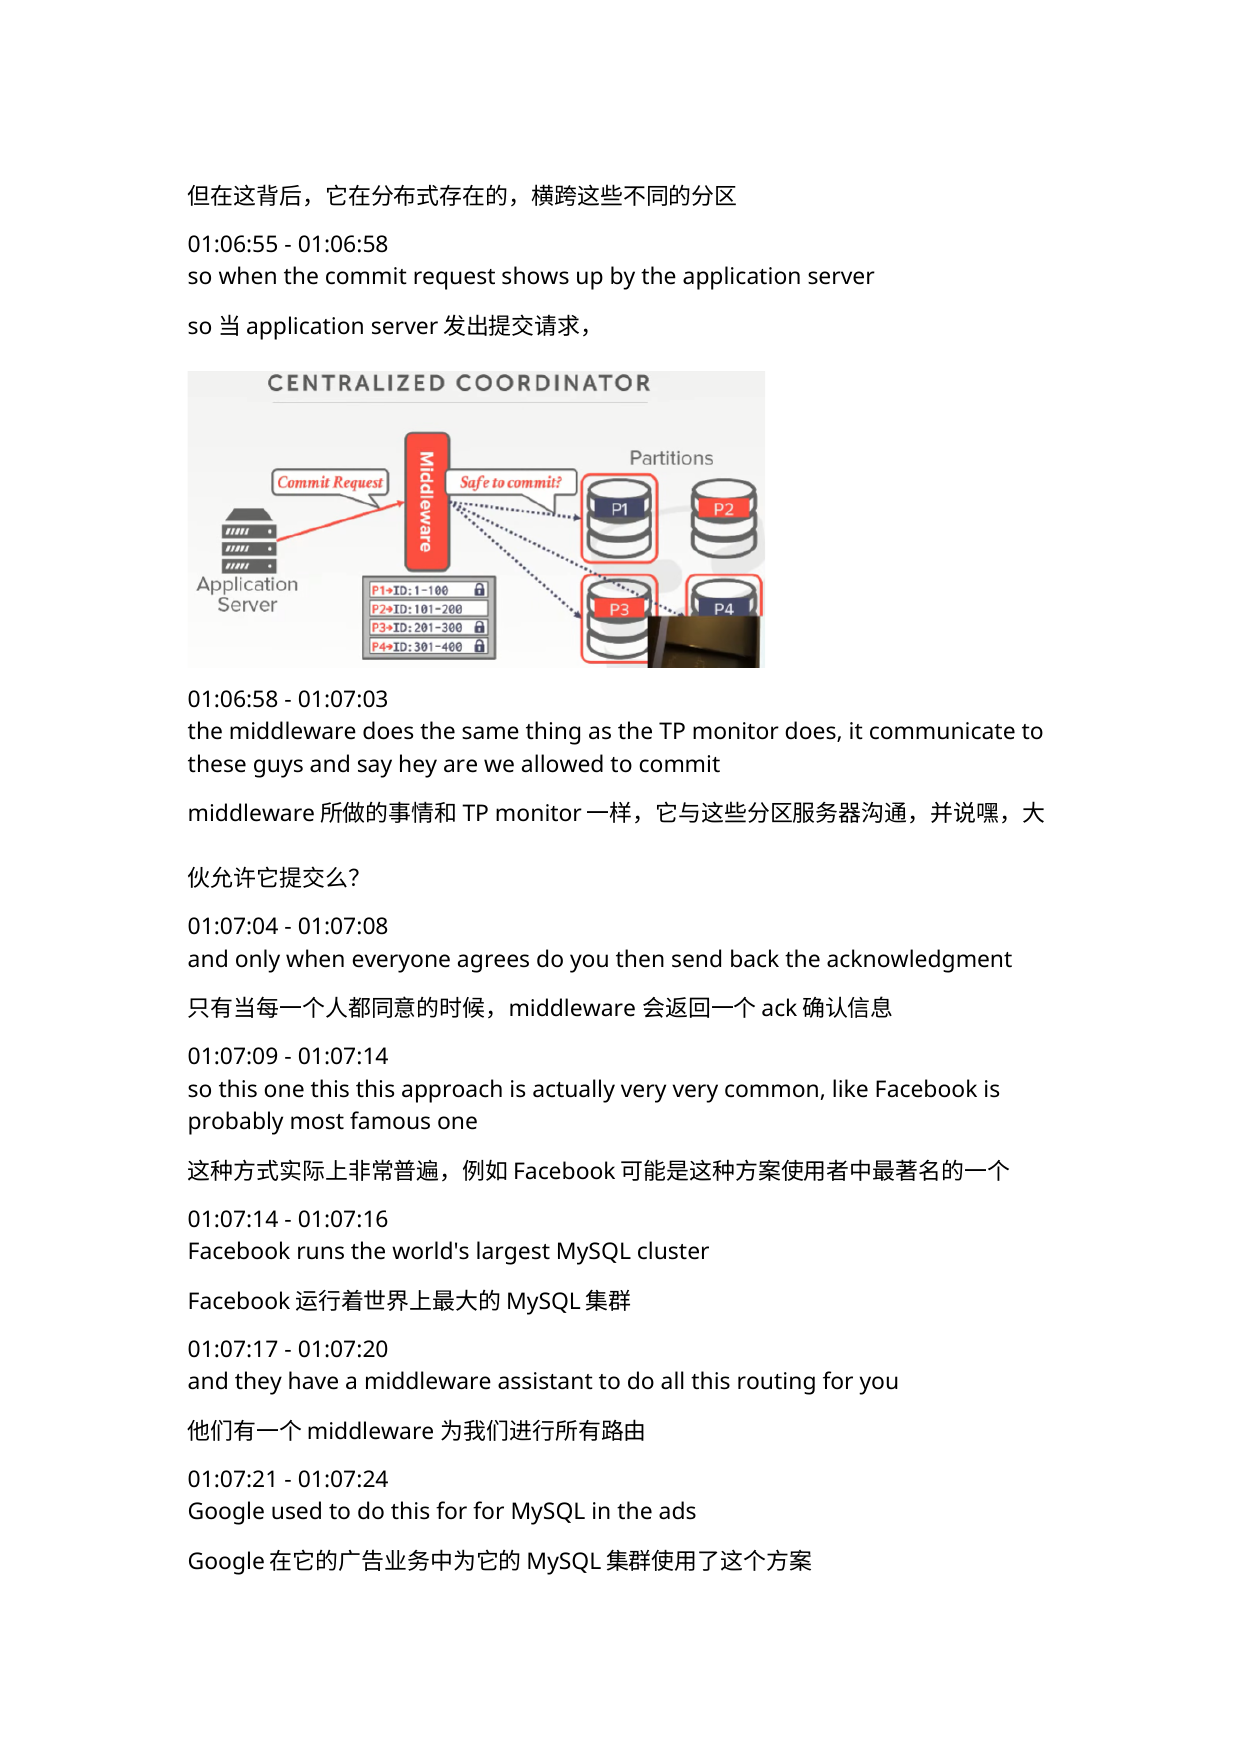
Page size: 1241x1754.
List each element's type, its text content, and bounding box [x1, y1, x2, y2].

text 他们有一个middleware 为我们进行所有路由 [187, 1397, 1053, 1462]
text 01:07:21 - 01:07:24 [187, 1462, 1053, 1494]
text Google used to do this for for MySQL in the ads [187, 1494, 1053, 1527]
text 但在这背后，它在分布式存在的，横跨这些不同的分区 [187, 162, 1053, 227]
text and only when everyone agrees do you then send back the acknowledgment [187, 942, 1053, 974]
text and they have a middleware assistant to do all this routing for you [187, 1364, 1053, 1397]
text 01:06:58 - 01:07:03 [187, 682, 1053, 714]
text 01:07:17 - 01:07:20 [187, 1332, 1053, 1364]
text 01:06:55 - 01:06:58 [187, 227, 1053, 259]
text 01:07:04 - 01:07:08 [187, 909, 1053, 942]
text 01:07:09 - 01:07:14 [187, 1039, 1053, 1072]
text the middleware does the same thing as the TP monitor does, it communicate to these guys and say hey are we allowed to commit [187, 714, 1053, 779]
text 01:07:14 - 01:07:16 [187, 1202, 1053, 1234]
text 只有当每一个人都同意的时候，middleware 会返回一个ack确认信息 [187, 974, 1053, 1039]
text 这种方式实际上非常普遍，例如Facebook可能是这种方案使用者中最著名的一个 [187, 1137, 1053, 1202]
text so 当application server发出提交请求， [187, 292, 1053, 357]
text middleware所做的事情和 TP monitor一样，它与这些分区服务器沟通，并说嘿，大伙允许它提交么？ [187, 779, 1053, 909]
text Facebook运行着世界上最大的MySQL集群 [187, 1267, 1053, 1332]
text Google在它的广告业务中为它的MySQL集群使用了这个方案 [187, 1527, 1053, 1592]
text so this one this this approach is actually very very common, like Facebook is probably most famous one [187, 1072, 1053, 1137]
text so when the commit request shows up by the application server [187, 259, 1053, 292]
text Facebook runs the world's largest MySQL cluster [187, 1234, 1053, 1267]
picture [187, 371, 766, 668]
